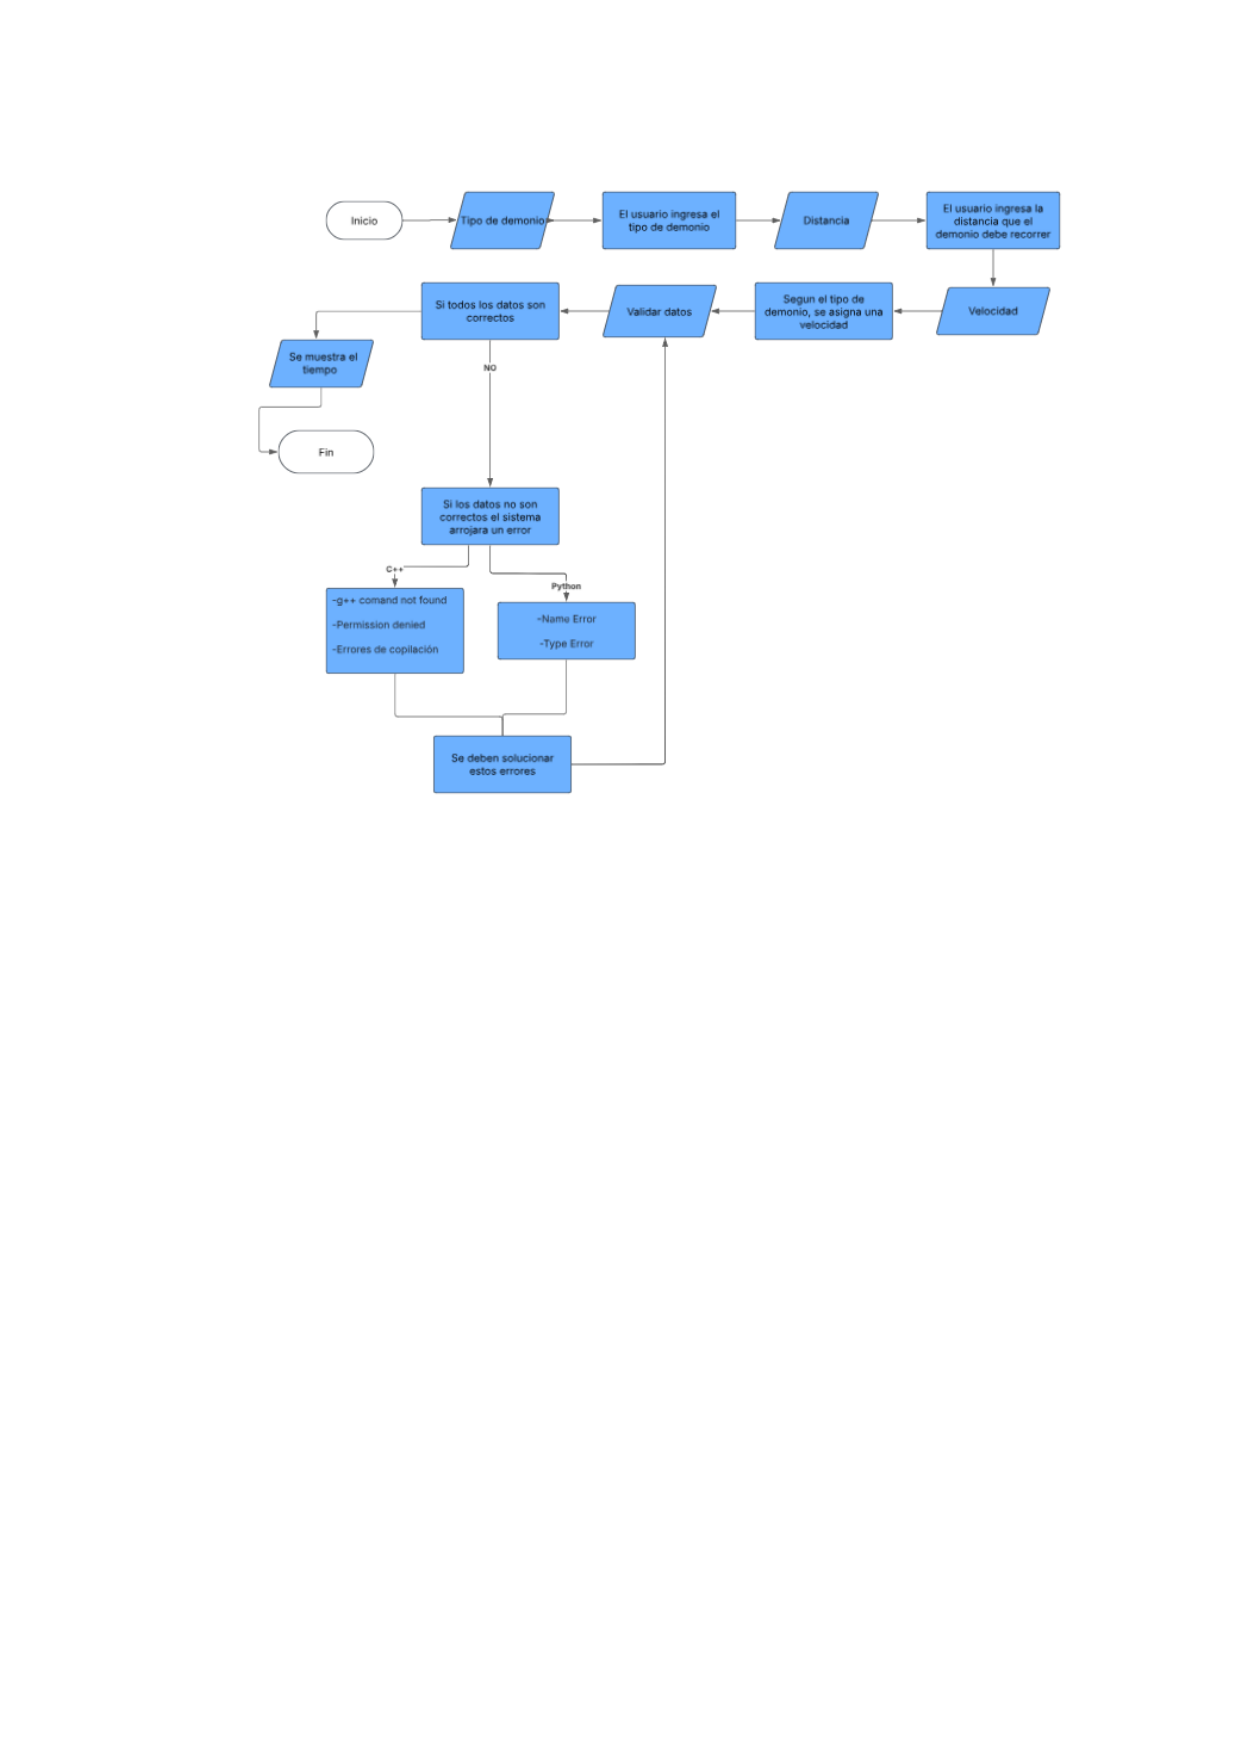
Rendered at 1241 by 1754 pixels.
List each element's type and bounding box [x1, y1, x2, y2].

picture [150, 150, 1091, 811]
